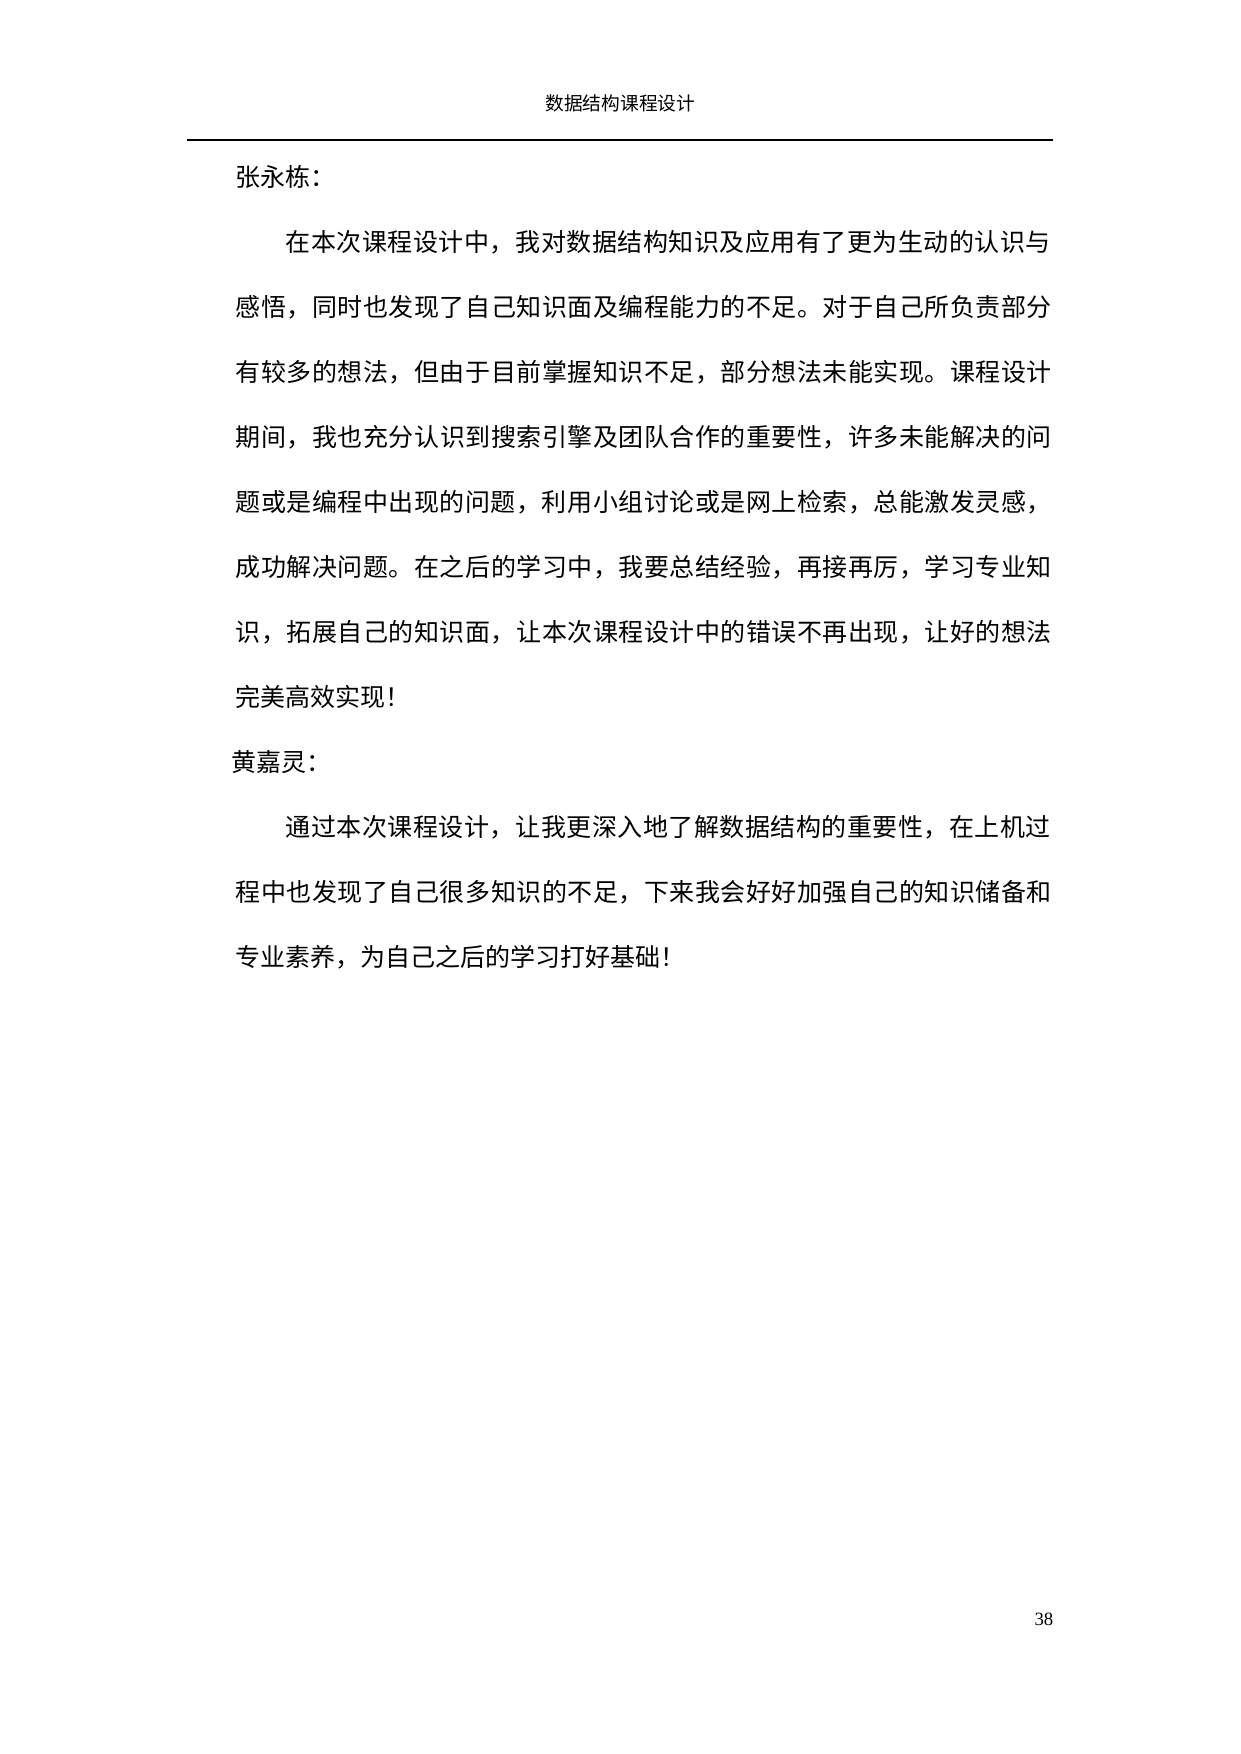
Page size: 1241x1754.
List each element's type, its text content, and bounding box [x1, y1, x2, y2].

list 在本次课程设计中，我对数据结构知识及应用有了更为生动的认识与感悟，同时也发现了自己知识面及编程能力的不足。对于自己所负责部分有较多的想法，但由于目前掌握知识不足，部分想法未能实现。课程设计期间，我也充分认识到搜索引擎及团队合作的重要性，许多未能解决的问题或是编程中出现的问题，利用小组讨论或是网上检索，总能激发灵感，成功解决问题。在之后的学习中，我要总结经验，再接再厉，学习专业知识，拓展自己的知识面，让本次课程设计中的错误不再出现，让好的想法完美高效实现！ [236, 208, 1053, 728]
list 张永栋： [236, 143, 1053, 208]
list 通过本次课程设计，让我更深入地了解数据结构的重要性，在上机过程中也发现了自己很多知识的不足，下来我会好好加强自己的知识储备和专业素养，为自己之后的学习打好基础！ [236, 793, 1053, 988]
text 黄嘉灵： [187, 728, 1053, 793]
